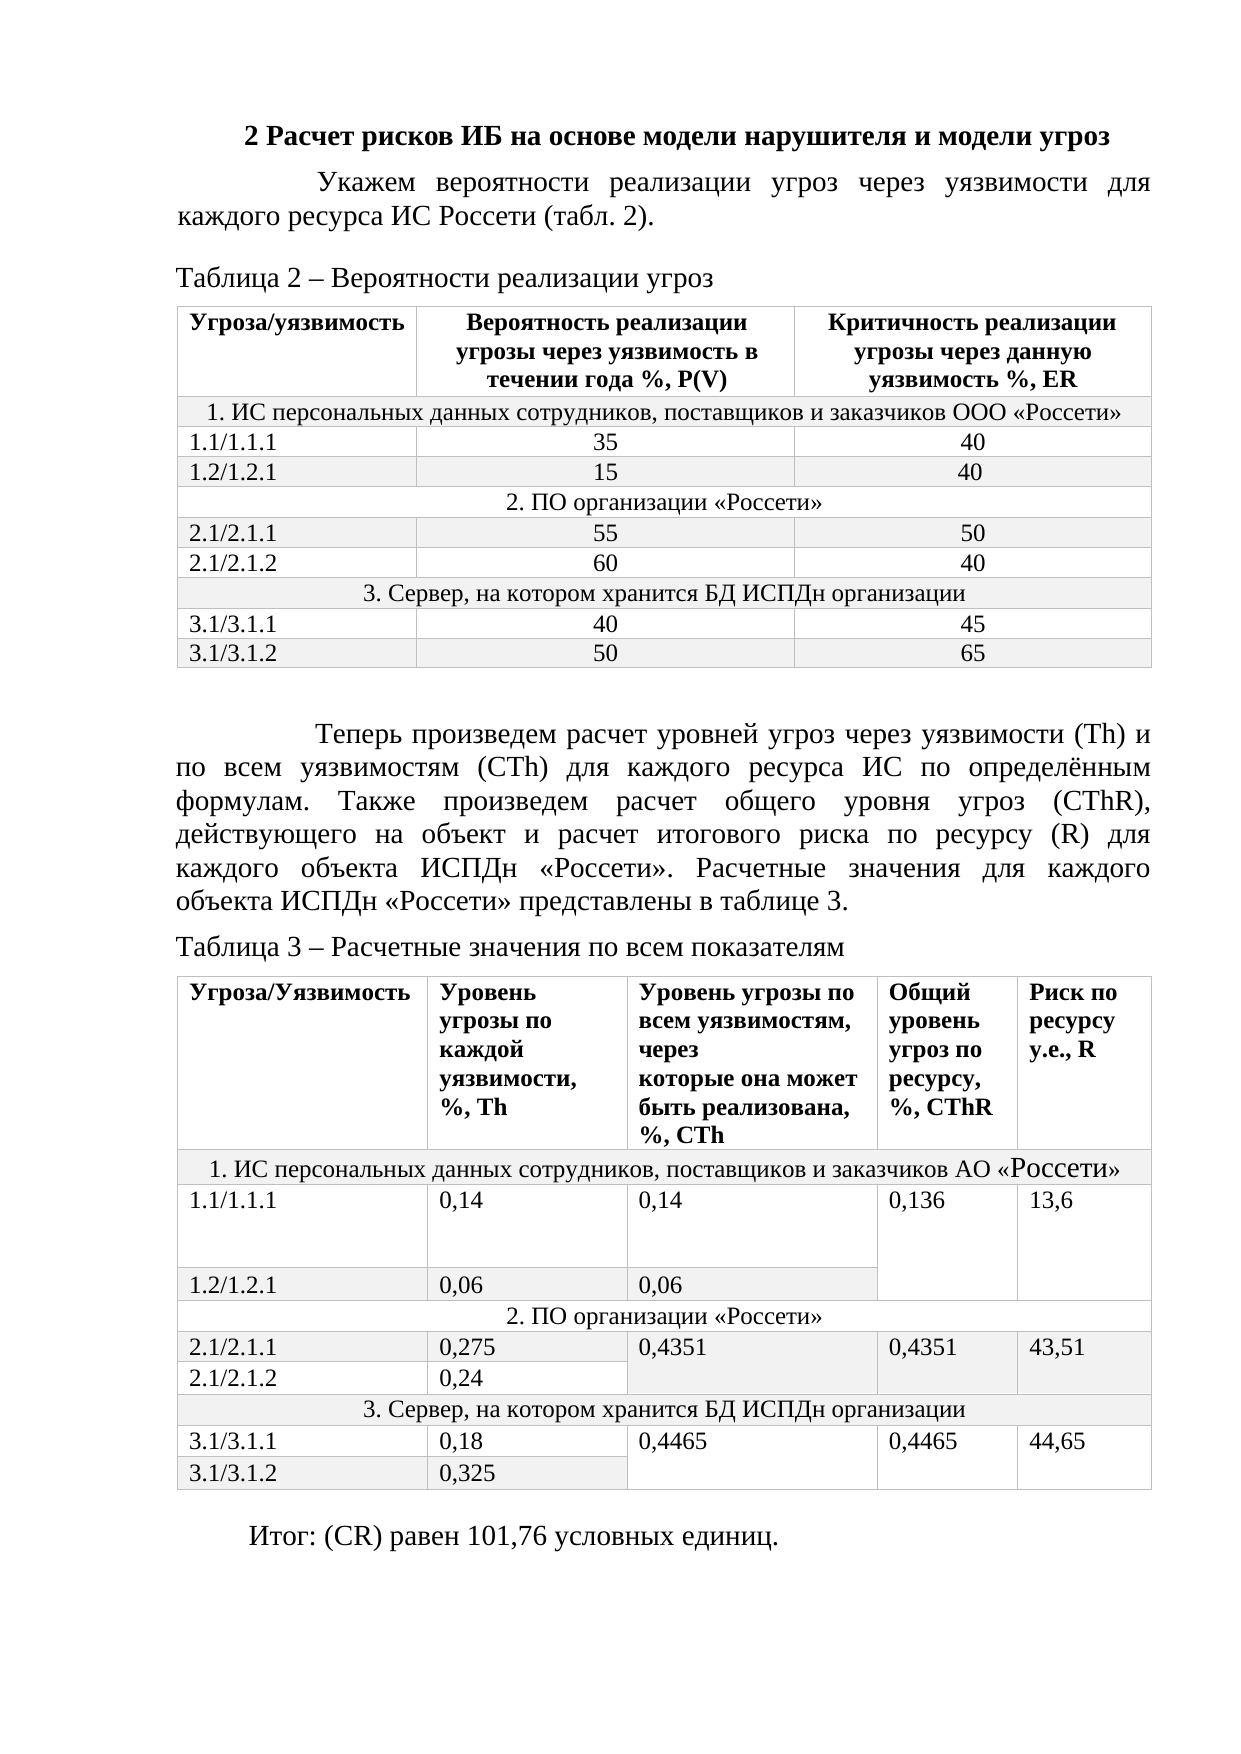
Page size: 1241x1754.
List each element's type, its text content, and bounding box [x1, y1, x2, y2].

table_cell 0,4351 [878, 1332, 1017, 1393]
table_cell 0,18 [428, 1426, 627, 1456]
table_cell 0,4465 [878, 1426, 1017, 1489]
text Таблица 3 – Расчетные значения по всем показателям [175, 929, 1152, 963]
table_header Угроза/Уязвимость [178, 977, 427, 1149]
table_cell 1.2/1.2.1 [178, 1268, 427, 1300]
table_cell 0,14 [628, 1185, 877, 1267]
table_header Общий уровень угроз по ресурсу, %, CThR [878, 977, 1017, 1149]
table_cell 1.2/1.2.1 [178, 457, 416, 486]
table_header Риск по ресурсу у.е., R [1018, 977, 1151, 1149]
text Укажем вероятности реализации угроз через уязвимости для каждого ресурса ИС Россети (табл. 2). [177, 164, 1152, 231]
table_cell 2.1/2.1.1 [178, 518, 416, 547]
table_cell 44,65 [1018, 1426, 1151, 1489]
table_header Уровень угрозы по каждой уязвимости, %, Th [428, 977, 627, 1149]
table_cell 3. Сервер, на котором хранится БД ИСПДн организации [178, 1395, 1151, 1425]
table_cell 3.1/3.1.1 [178, 609, 416, 637]
text Таблица 2 – Вероятности реализации угроз [175, 260, 1152, 293]
table_cell 0,275 [428, 1332, 627, 1361]
table_cell 13,6 [1018, 1185, 1151, 1300]
table_cell 43,51 [1018, 1332, 1151, 1393]
table_cell 2.1/2.1.2 [178, 548, 416, 577]
table_cell 2.1/2.1.2 [178, 1362, 427, 1393]
table_cell 0,4351 [628, 1332, 877, 1393]
table_header Вероятность реализации угрозы через уязвимость в течении года %, P(V) [417, 307, 794, 396]
text 2 Расчет рисков ИБ на основе модели нарушителя и модели угроз [244, 118, 1152, 152]
table_cell 40 [795, 457, 1151, 486]
table_cell 50 [795, 518, 1151, 547]
table_cell 2.1/2.1.1 [178, 1332, 427, 1361]
table_cell 15 [417, 457, 794, 486]
table_cell 60 [417, 548, 794, 577]
table_cell 50 [417, 639, 794, 667]
text Итог: (CR) равен 101,76 условных единиц. [177, 1518, 1152, 1552]
table_header Уровень угрозы по всем уязвимостям, через которые она может быть реализована, %, CTh [628, 977, 877, 1149]
table_cell 3.1/3.1.1 [178, 1426, 427, 1456]
table_cell 3. Сервер, на котором хранится БД ИСПДн организации [178, 578, 1151, 608]
table_cell 45 [795, 609, 1151, 637]
table_cell 0,06 [428, 1268, 627, 1300]
table_cell 35 [417, 427, 794, 456]
table_cell 0,14 [428, 1185, 627, 1267]
table_cell 3.1/3.1.2 [178, 639, 416, 667]
text Теперь произведем расчет уровней угроз через уязвимости (Th) и по всем уязвимостям (CTh) для каждого ресурса ИС по определённым формулам. Также произведем расчет общего уровня угроз (CThR), действующего на объект и расчет итогового риска по ресурсу (R) для каждого объекта ИСПДн «Россети». Расчетные значения для каждого объекта ИСПДн «Россети» представлены в таблице 3. [176, 716, 1152, 917]
table_cell 65 [795, 639, 1151, 667]
table_cell 2. ПО организации «Россети» [178, 1301, 1151, 1331]
table_cell 0,24 [428, 1362, 627, 1393]
table_cell 1.1/1.1.1 [178, 427, 416, 456]
table_cell 0,325 [428, 1457, 627, 1489]
table_cell 40 [795, 427, 1151, 456]
table_cell 40 [795, 548, 1151, 577]
table_cell 0,136 [878, 1185, 1017, 1300]
table_cell 0,4465 [628, 1426, 877, 1489]
table_cell 2. ПО организации «Россети» [178, 487, 1151, 517]
table_cell 55 [417, 518, 794, 547]
table_header Угроза/уязвимость [178, 307, 416, 396]
table_cell 1.1/1.1.1 [178, 1185, 427, 1267]
table_header Критичность реализации угрозы через данную уязвимость %, ER [795, 307, 1151, 396]
table_cell 40 [417, 609, 794, 637]
table_cell 1. ИС персональных данных сотрудников, поставщиков и заказчиков АО «Россети» [178, 1150, 1151, 1184]
table_cell 3.1/3.1.2 [178, 1457, 427, 1489]
table_cell 1. ИС персональных данных сотрудников, поставщиков и заказчиков ООО «Россети» [178, 397, 1151, 426]
table_cell 0,06 [628, 1268, 877, 1300]
